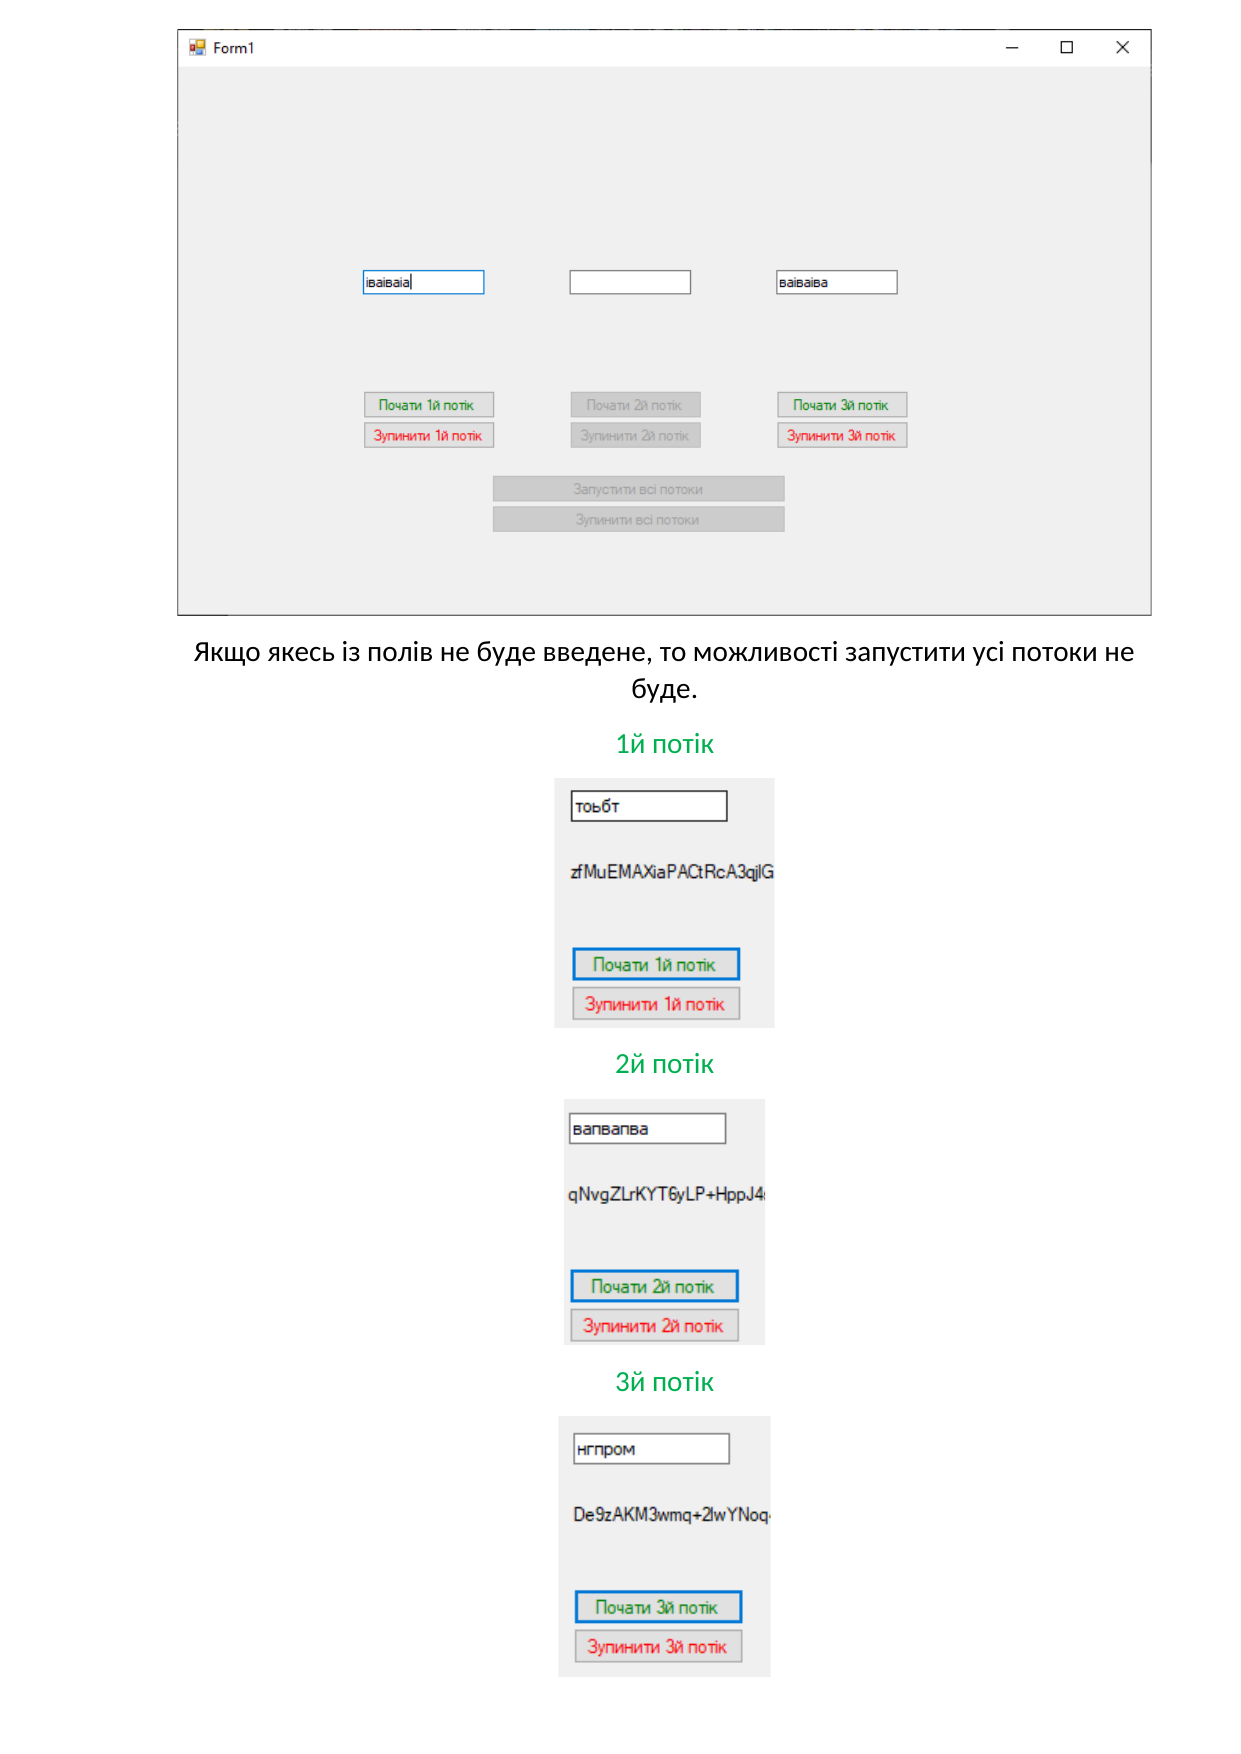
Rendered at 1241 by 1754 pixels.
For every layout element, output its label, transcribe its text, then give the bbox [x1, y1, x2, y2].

picture [563, 1099, 766, 1345]
picture [558, 1416, 771, 1677]
picture [177, 29, 1152, 616]
text Якщо якесь із полів не буде введене, то можливості запустити усі потоки не буде. [177, 633, 1152, 706]
text 2й потік [177, 1045, 1152, 1081]
text 3й потік [177, 1363, 1152, 1398]
picture [554, 778, 775, 1028]
text 1й потік [177, 725, 1152, 760]
